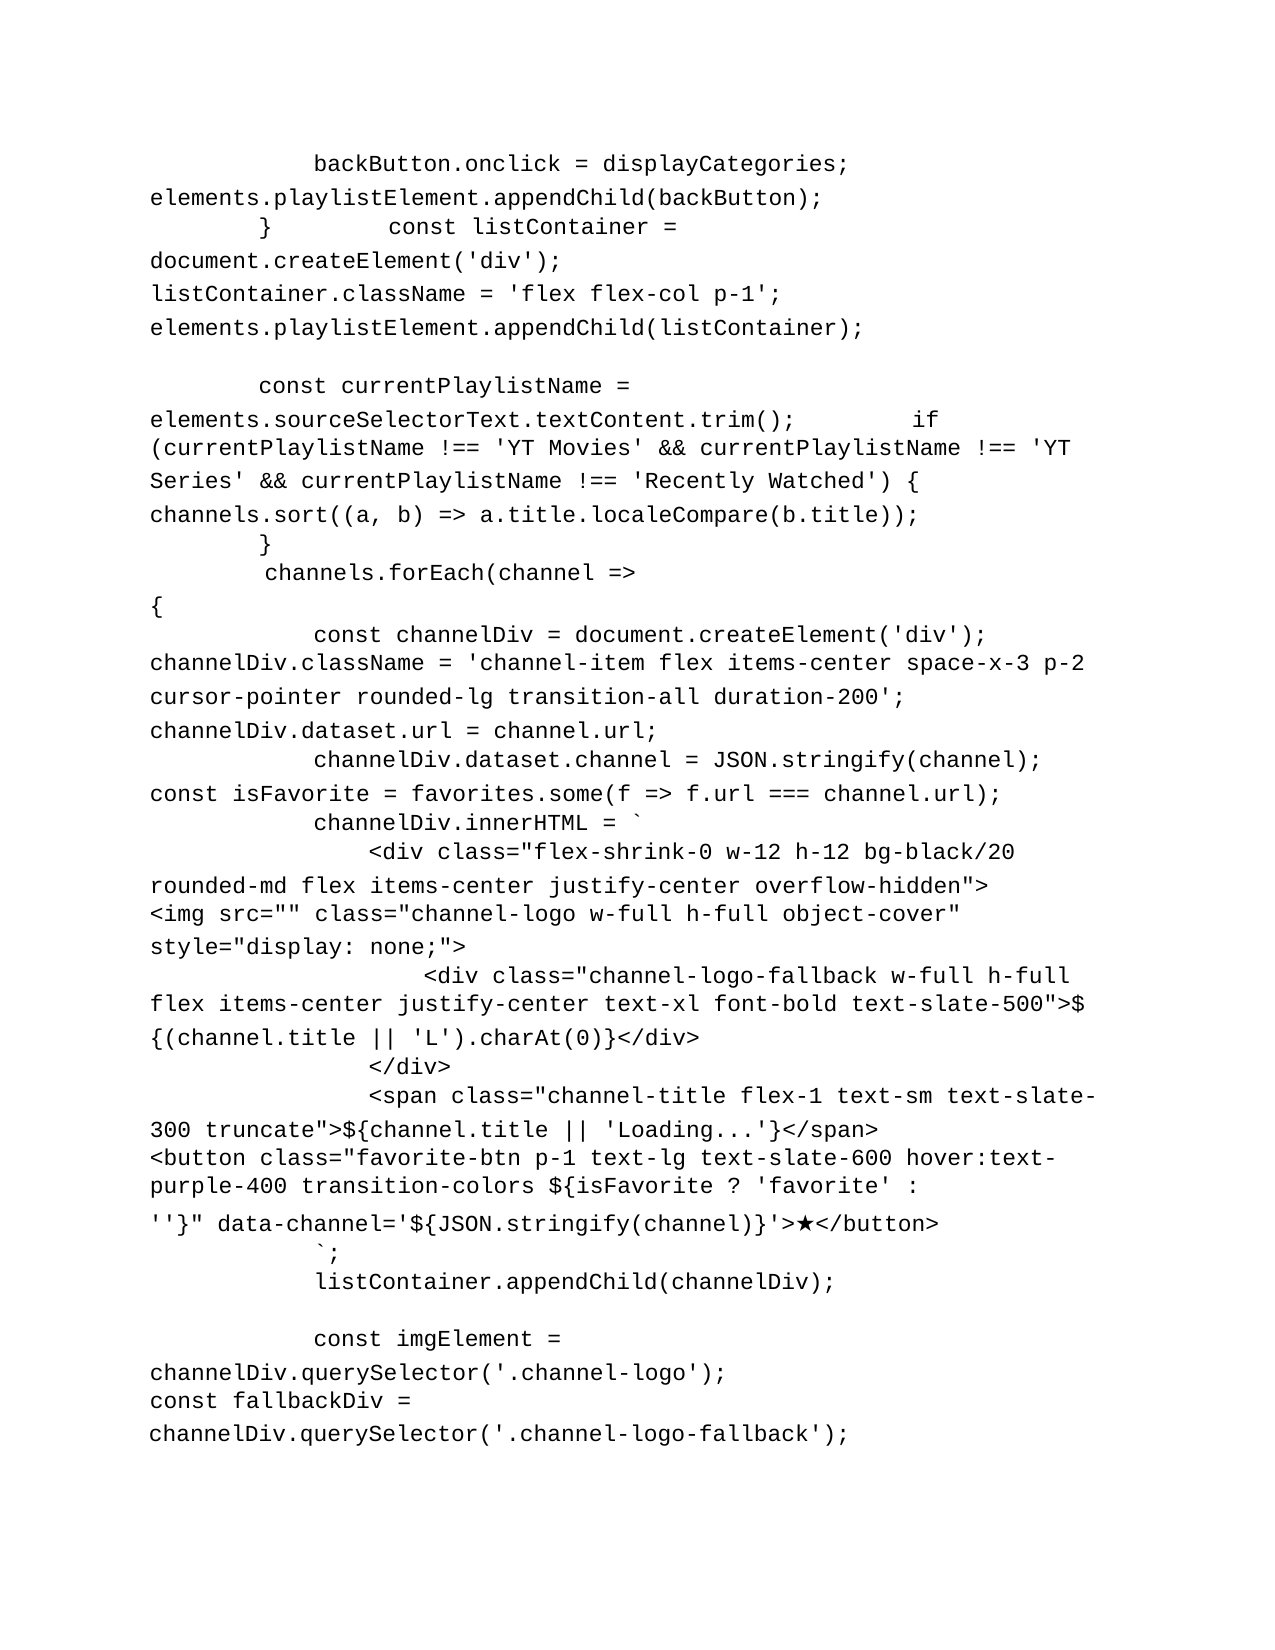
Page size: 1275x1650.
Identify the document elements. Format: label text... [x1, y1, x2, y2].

text listContainer.appendChild(channelDiv); [148, 1270, 1115, 1296]
text <span class="channel-title flex-1 text-sm text-slate-300 truncate">${channel.title || 'Loading...'}</span> <button class="favorite-btn p-1 text-lg text-slate-600 hover:text-purple-400 transition-colors ${isFavorite ? 'favorite' : [148, 1084, 1115, 1200]
text const currentPlaylistName = elements.sourceSelectorText.textContent.trim(); if (currentPlaylistName !== 'YT Movies' && currentPlaylistName !== 'YT Series' && currentPlaylistName !== 'Recently Watched') { channels.sort((a, b) => a.title.localeCompare(b.title)); [148, 374, 1115, 529]
text const imgElement = channelDiv.querySelector('.channel-logo'); const fallbackDiv = [148, 1327, 807, 1415]
text <div class="flex-shrink-0 w-12 h-12 bg-black/20 rounded-md flex items-center justify-center overflow-hidden"> <img src="" class="channel-logo w-full h-full object-cover" style="display: none;"> [148, 840, 1054, 962]
text } [148, 532, 1115, 558]
text <div class="channel-logo-fallback w-full h-full flex items-center justify-center text-xl font-bold text-slate-500">${(channel.title || 'L').charAt(0)}</div> [148, 965, 1115, 1052]
text `; [148, 1241, 1115, 1267]
text const channelDiv = document.createElement('div'); channelDiv.className = 'channel-item flex items-center space-x-3 p-2 cursor-pointer rounded-lg transition-all duration-200'; channelDiv.dataset.url = channel.url; [148, 624, 1115, 745]
text channelDiv.innerHTML = ` [148, 811, 1115, 837]
text </div> [148, 1055, 1115, 1081]
text channelDiv.querySelector('.channel-logo-fallback'); [148, 1422, 1115, 1448]
text ''}" data-channel='${JSON.stringify(channel)}'>★</button> [148, 1207, 1115, 1238]
text channelDiv.dataset.channel = JSON.stringify(channel); const isFavorite = favorites.some(f => f.url === channel.url); [148, 748, 1115, 808]
text } const listContainer = document.createElement('div'); listContainer.className = 'flex flex-col p-1'; elements.playlistElement.appendChild(listContainer); [148, 215, 974, 343]
text channels.forEach(channel => { [148, 561, 658, 621]
text backButton.onclick = displayCategories; elements.playlistElement.appendChild(backButton); [148, 152, 1115, 212]
